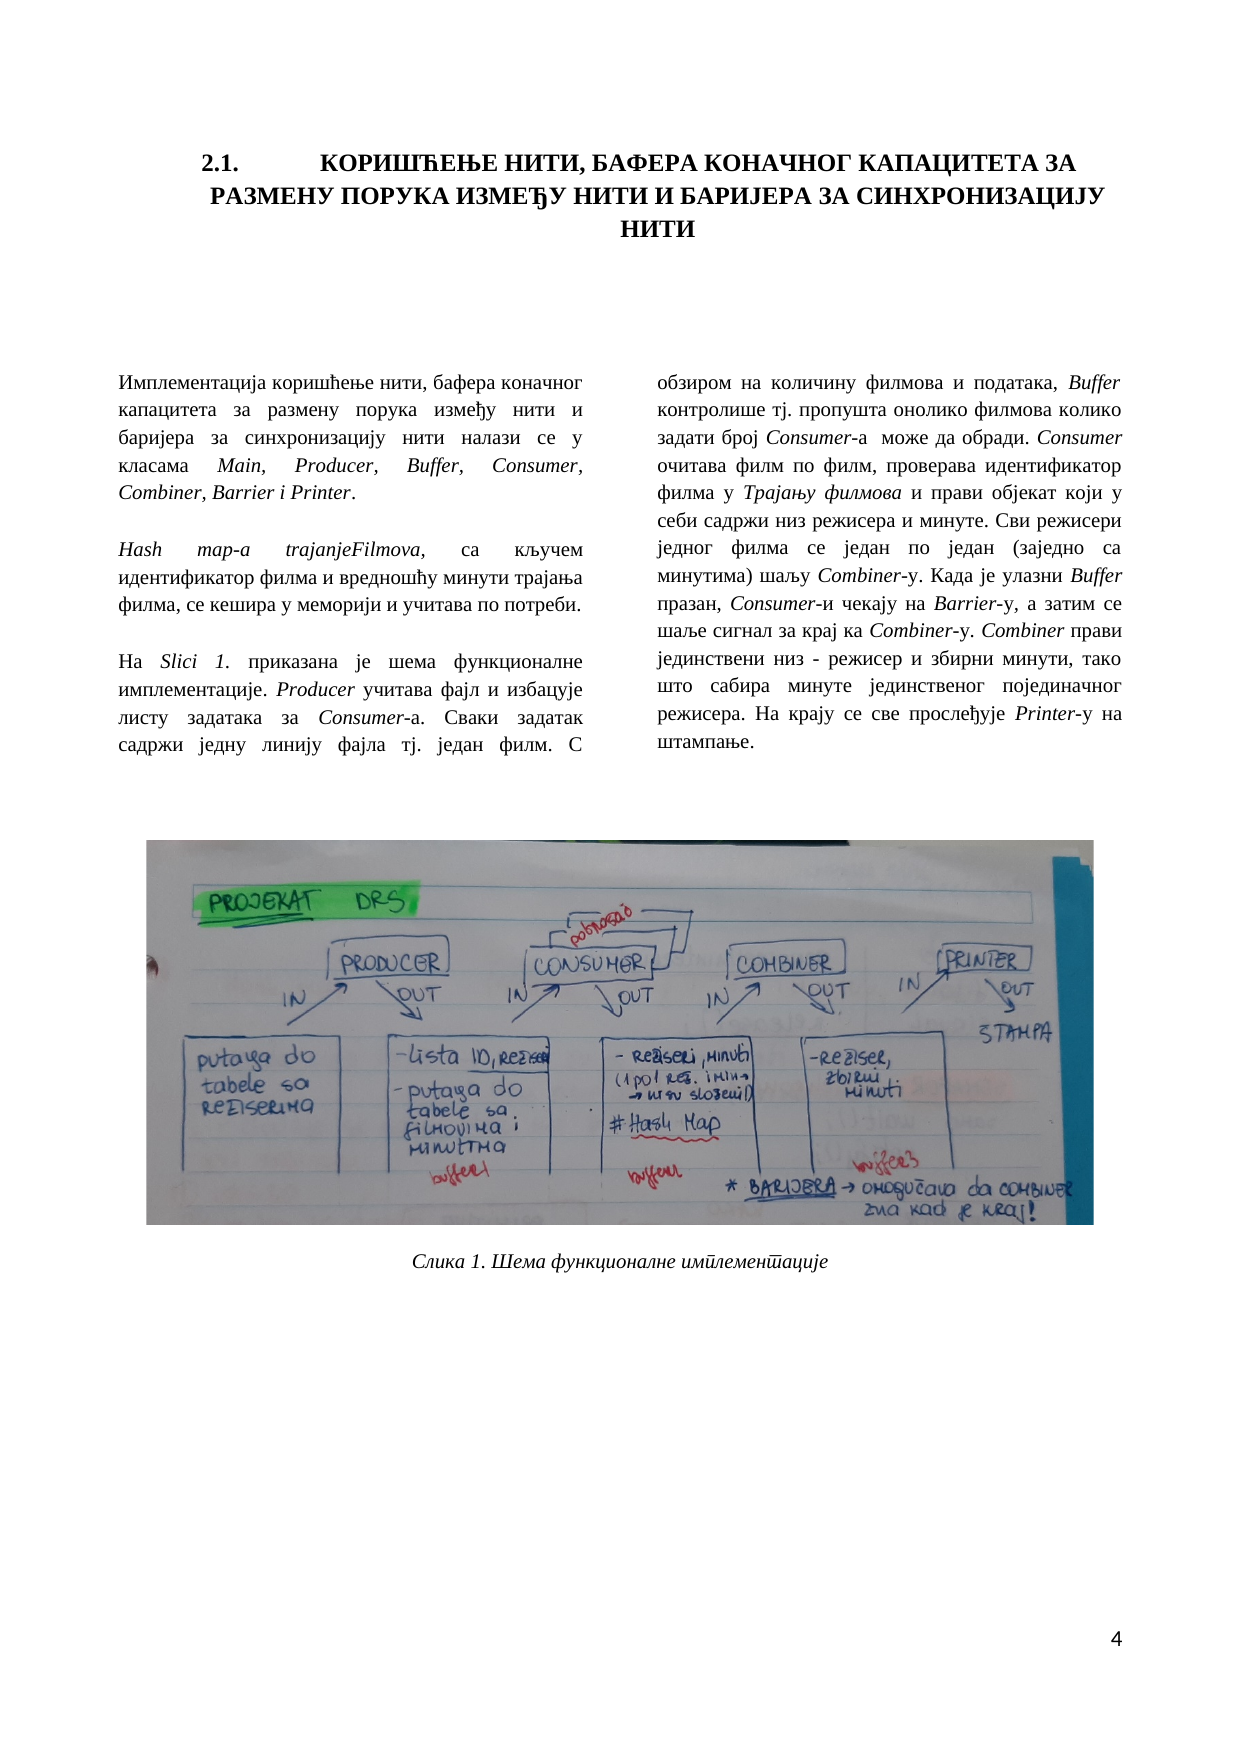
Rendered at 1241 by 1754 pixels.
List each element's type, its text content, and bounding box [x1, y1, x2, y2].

text Hash map-a trajanjeFilmova, са кључем идентификатор филма и вредношћу минути трајања филма, се кешира у меморији и учитава по потреби. [118, 537, 583, 616]
text Имплементација коришћење нити, бафера коначног капацитета за размену порука између нити и баријера за синхронизацију нити налази се у класама Main, Producer, Buffer, Consumer, Combiner, Barrier i Printer. [118, 370, 583, 504]
list КОРИШЋЕЊЕ НИТИ, БАФЕРА КОНАЧНОГ КАПАЦИТЕТА ЗА РАЗМЕНУ ПОРУКА ИЗМЕЂУ НИТИ И БАРИЈЕРА ЗА СИНХРОНИЗАЦИЈУ НИТИ [156, 148, 1122, 242]
text Слика 1. Шема функционалне имплементације [118, 1249, 1122, 1273]
picture [146, 840, 1094, 1225]
text Ha Slici 1. приказана је шема функционалне имплементације. Producer учитава фајл и избацује листу задатака за Consumer-a. Сваки задатак садржи једну линију фајла тј. један филм. С обзиром на количину филмова и података, Buffer контролише тј. пропушта онолико филмова колико задати број Consumer-а може да обради. Consumer очитава филм по филм, проверава идентификатор филма у Трајању филмова и прави објекат који у себи садржи низ режисера и минуте. Сви режисери једног филма се један по један (заједно са минутима) шаљу Combiner-у. Када је улазни Buffer празан, Consumer-и чекају на Barrier-y, а затим се шаље сигнал за крај ка Combiner-у. Combiner прави јединствени низ - режисер и збирни минути, тако што сабира минуте јединственог појединачног режисера. На крају се све прослеђује Printer-у на штампање. [118, 649, 583, 756]
text Ha Slici 1. приказана је шема функционалне имплементације. Producer учитава фајл и избацује листу задатака за Consumer-a. Сваки задатак садржи једну линију фајла тј. један филм. С обзиром на количину филмова и података, Buffer контролише тј. пропушта онолико филмова колико задати број Consumer-а може да обради. Consumer очитава филм по филм, проверава идентификатор филма у Трајању филмова и прави објекат који у себи садржи низ режисера и минуте. Сви режисери једног филма се један по један (заједно са минутима) шаљу Combiner-у. Када је улазни Buffer празан, Consumer-и чекају на Barrier-y, а затим се шаље сигнал за крај ка Combiner-у. Combiner прави јединствени низ - режисер и збирни минути, тако што сабира минуте јединственог појединачног режисера. На крају се све прослеђује Printer-у на штампање. [657, 370, 1122, 753]
